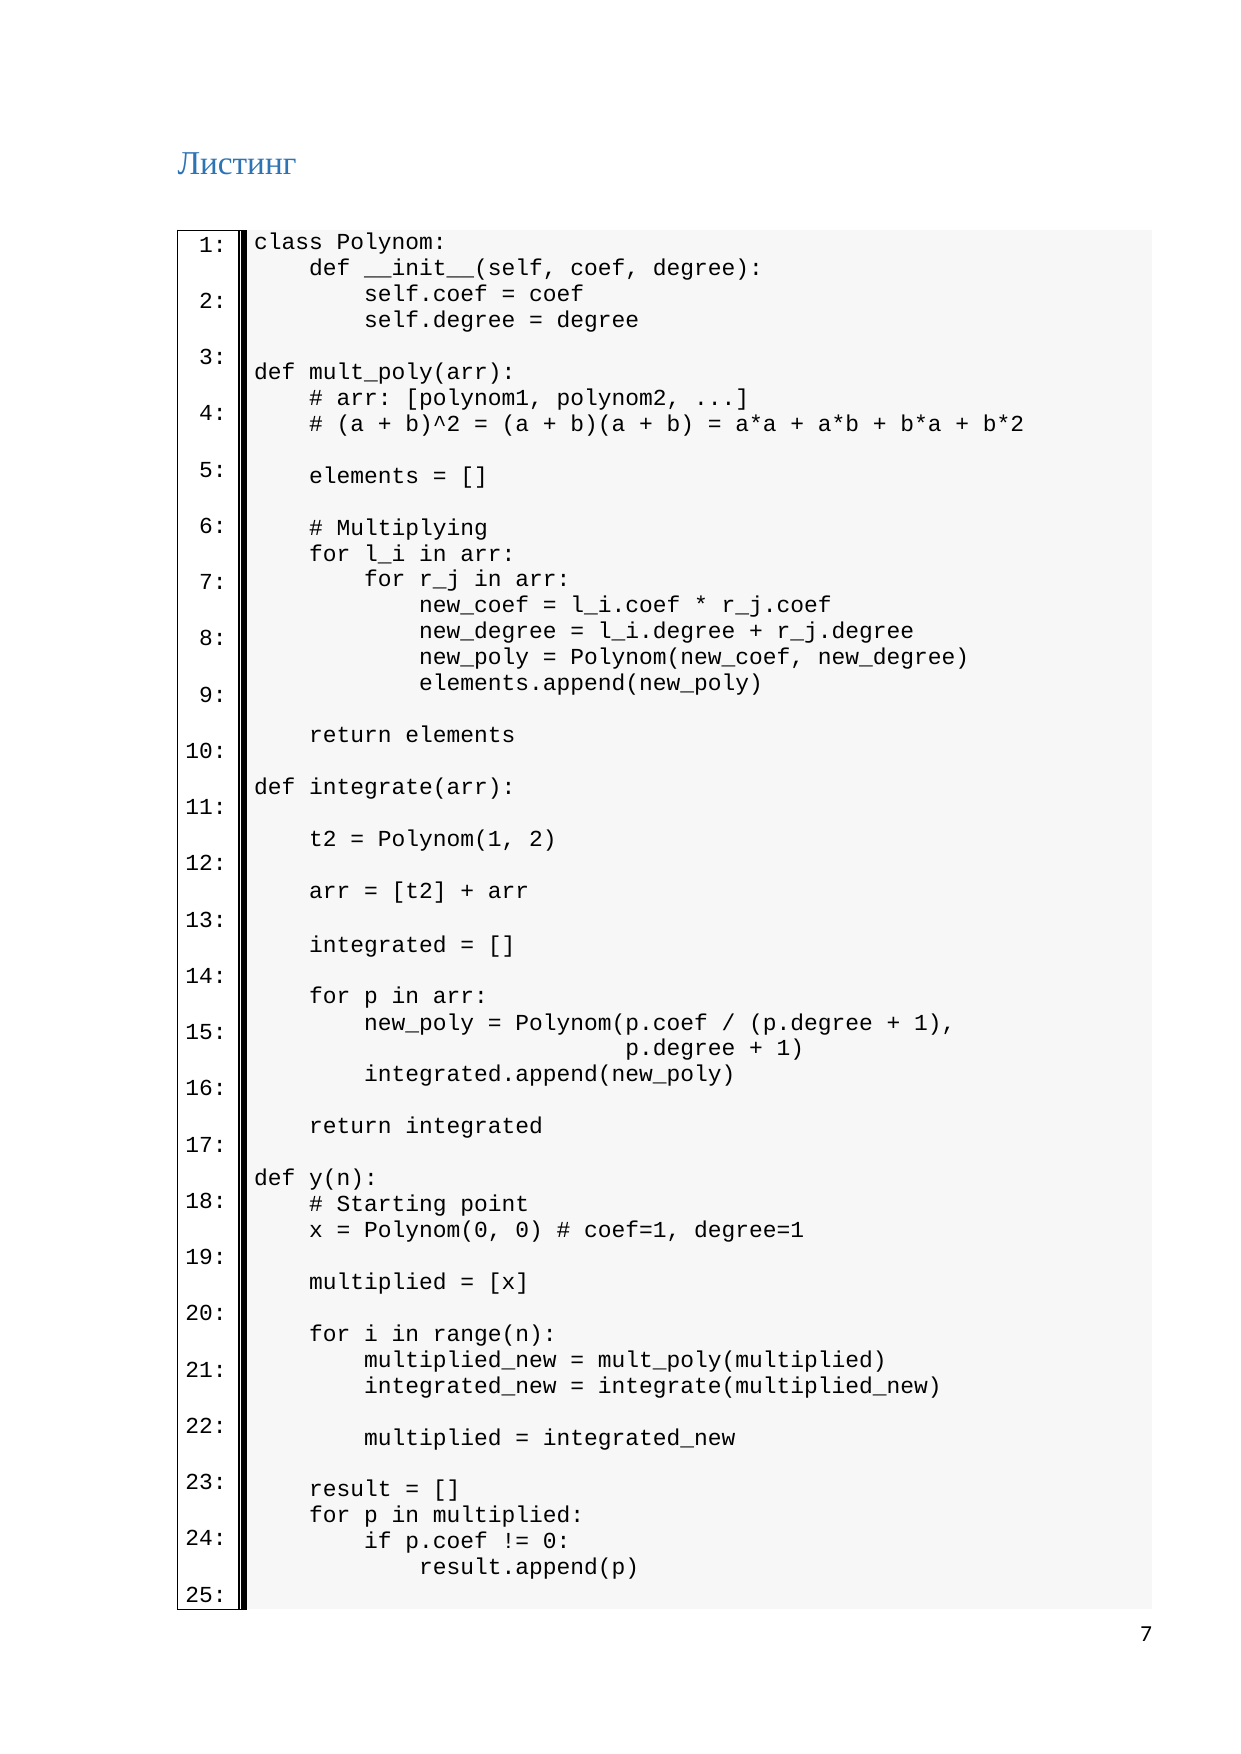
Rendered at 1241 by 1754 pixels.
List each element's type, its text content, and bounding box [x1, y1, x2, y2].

table_header [178, 231, 238, 1609]
subtitle Листинг [177, 143, 1152, 181]
